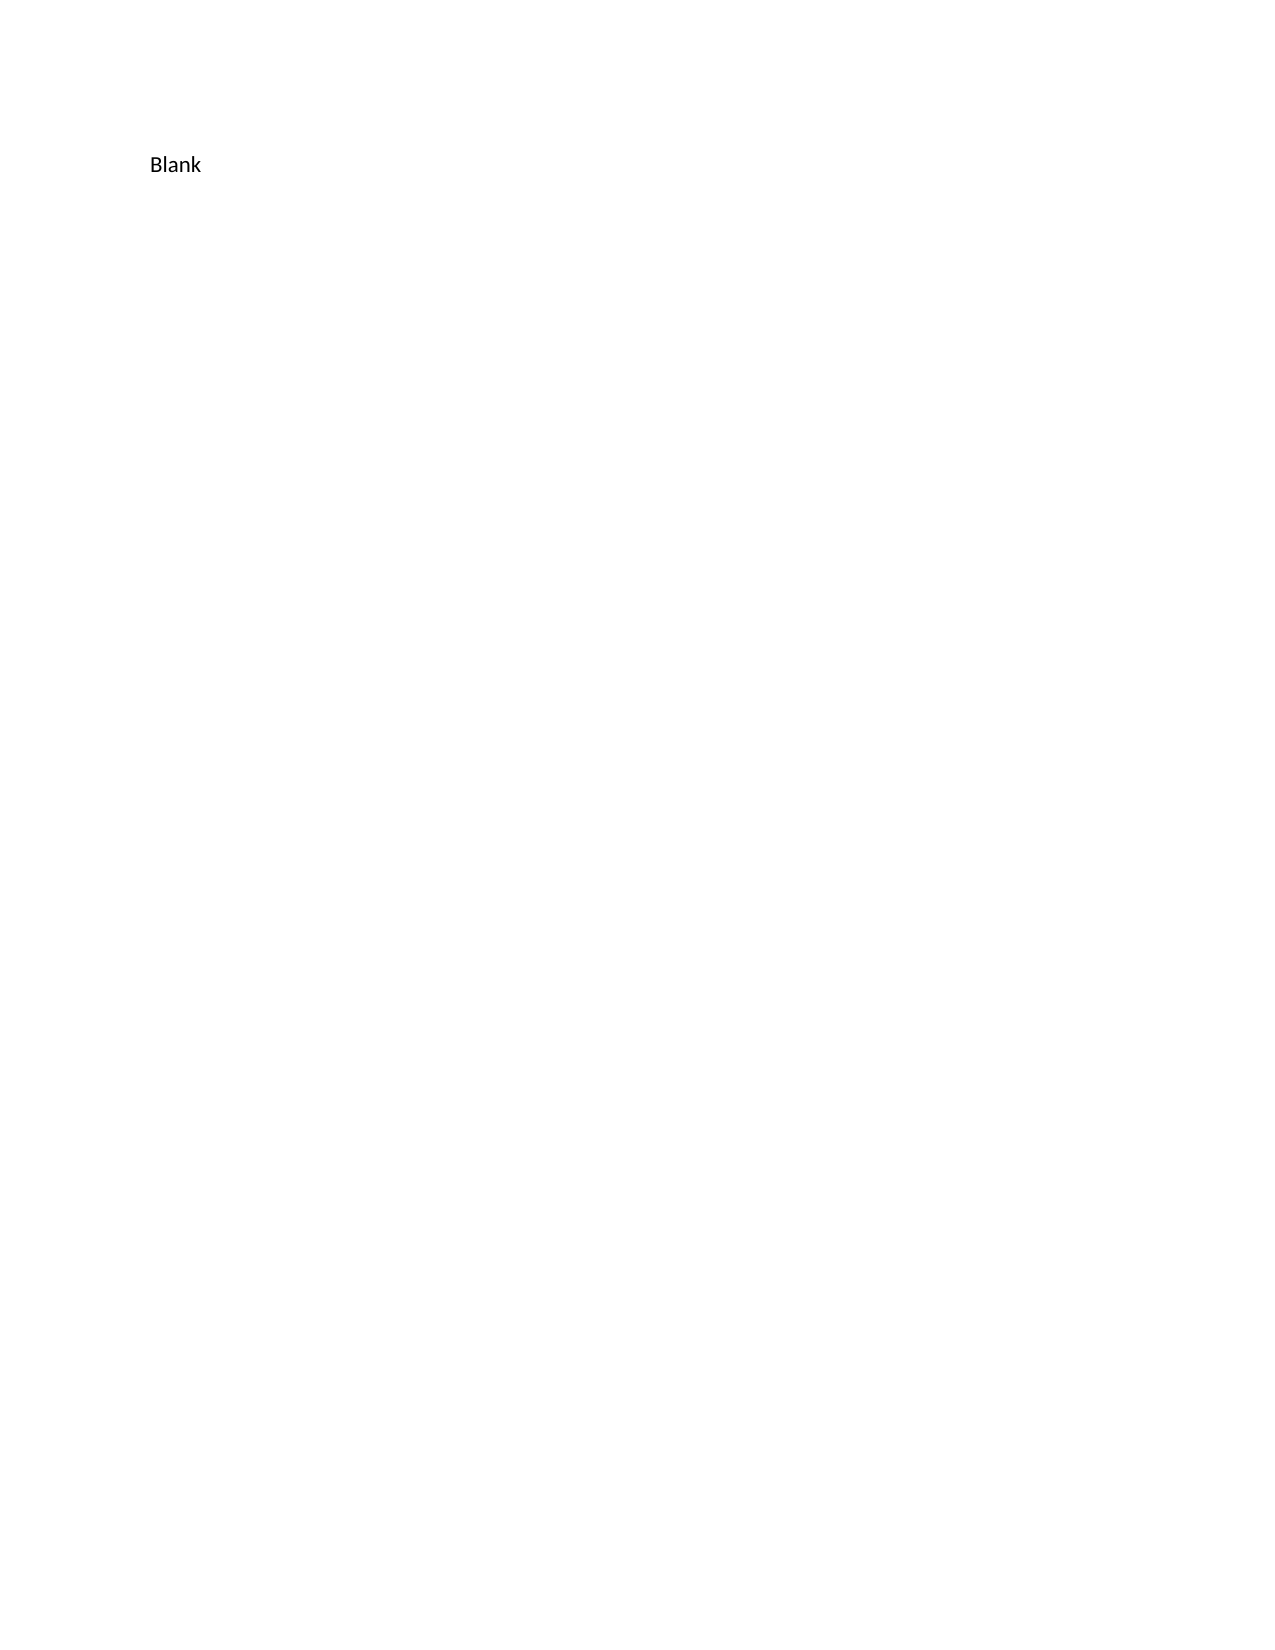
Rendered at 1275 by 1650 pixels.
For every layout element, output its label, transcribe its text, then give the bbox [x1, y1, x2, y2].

text Blank [150, 150, 1125, 178]
